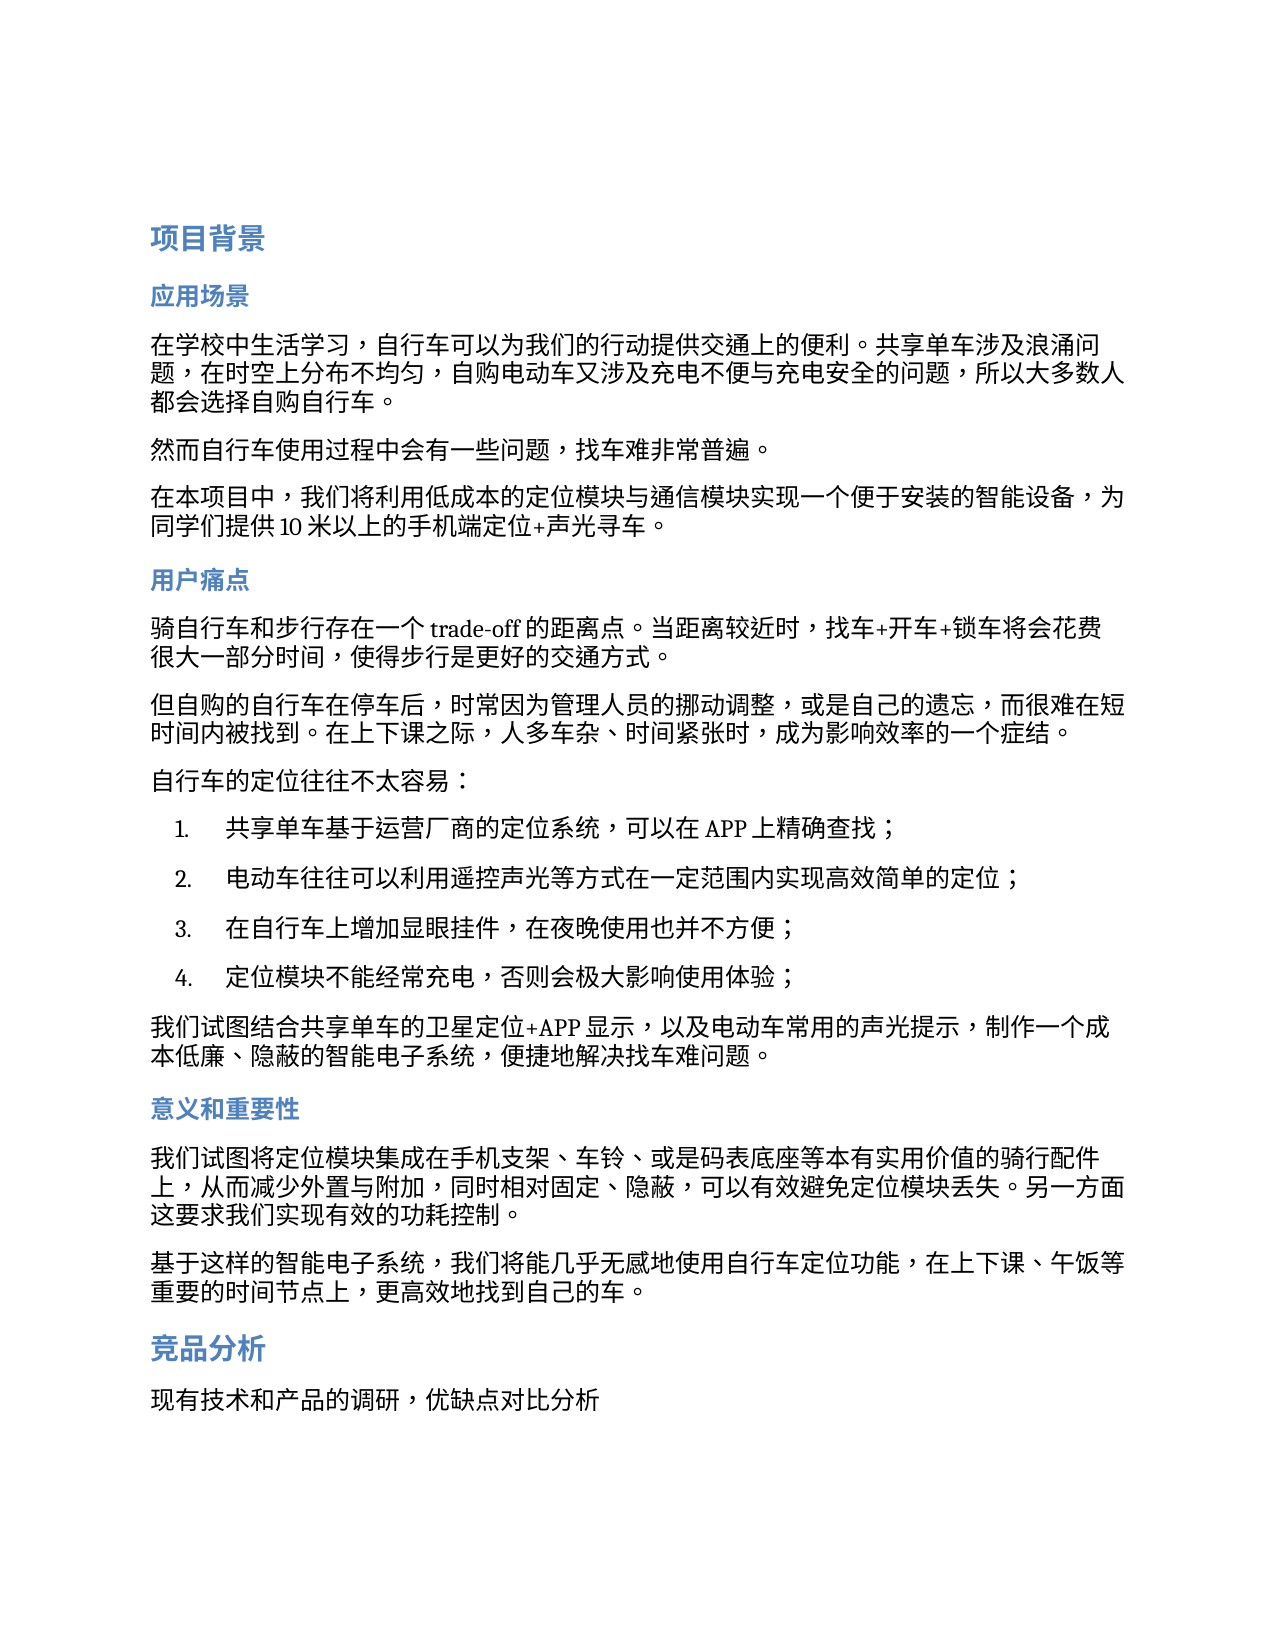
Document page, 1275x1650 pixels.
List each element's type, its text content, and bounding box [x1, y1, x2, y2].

text 现有技术和产品的调研，优缺点对比分析 [150, 1387, 1125, 1415]
text 自行车的定位往往不太容易： [150, 768, 1125, 797]
subtitle 项目背景 [150, 218, 1125, 258]
text 我们试图将定位模块集成在手机支架、车铃、或是码表底座等本有实用价值的骑行配件上，从而减少外置与附加，同时相对固定、隐蔽，可以有效避免定位模块丢失。另一方面这要求我们实现有效的功耗控制。 [150, 1145, 1125, 1231]
text 基于这样的智能电子系统，我们将能几乎无感地使用自行车定位功能，在上下课、午饭等重要的时间节点上，更高效地找到自己的车。 [150, 1250, 1125, 1307]
text 但自购的自行车在停车后，时常因为管理人员的挪动调整，或是自己的遗忘，而很难在短时间内被找到。在上下课之际，人多车杂、时间紧张时，成为影响效率的一个症结。 [150, 692, 1125, 749]
list 定位模块不能经常充电，否则会极大影响使用体验； [175, 964, 1125, 993]
subtitle 用户痛点 [150, 562, 1125, 597]
text 然而自行车使用过程中会有一些问题，找车难非常普遍。 [150, 437, 1125, 465]
text 在本项目中，我们将利用低成本的定位模块与通信模块实现一个便于安装的智能设备，为同学们提供10米以上的手机端定位+声光寻车。 [150, 484, 1125, 542]
subtitle 竞品分析 [150, 1328, 1125, 1368]
list 电动车往往可以利用遥控声光等方式在一定范围内实现高效简单的定位； [175, 865, 1125, 894]
text 我们试图结合共享单车的卫星定位+APP显示，以及电动车常用的声光提示，制作一个成本低廉、隐蔽的智能电子系统，便捷地解决找车难问题。 [150, 1014, 1125, 1071]
text 骑自行车和步行存在一个trade-off的距离点。当距离较近时，找车+开车+锁车将会花费很大一部分时间，使得步行是更好的交通方式。 [150, 615, 1125, 673]
text 在学校中生活学习，自行车可以为我们的行动提供交通上的便利。共享单车涉及浪涌问题，在时空上分布不均匀，自购电动车又涉及充电不便与充电安全的问题，所以大多数人都会选择自购自行车。 [150, 332, 1125, 418]
subtitle 意义和重要性 [150, 1092, 1125, 1126]
list 在自行车上增加显眼挂件，在夜晚使用也并不方便； [175, 914, 1125, 943]
subtitle 应用场景 [150, 279, 1125, 313]
list 共享单车基于运营厂商的定位系统，可以在APP上精确查找； [175, 815, 1125, 844]
